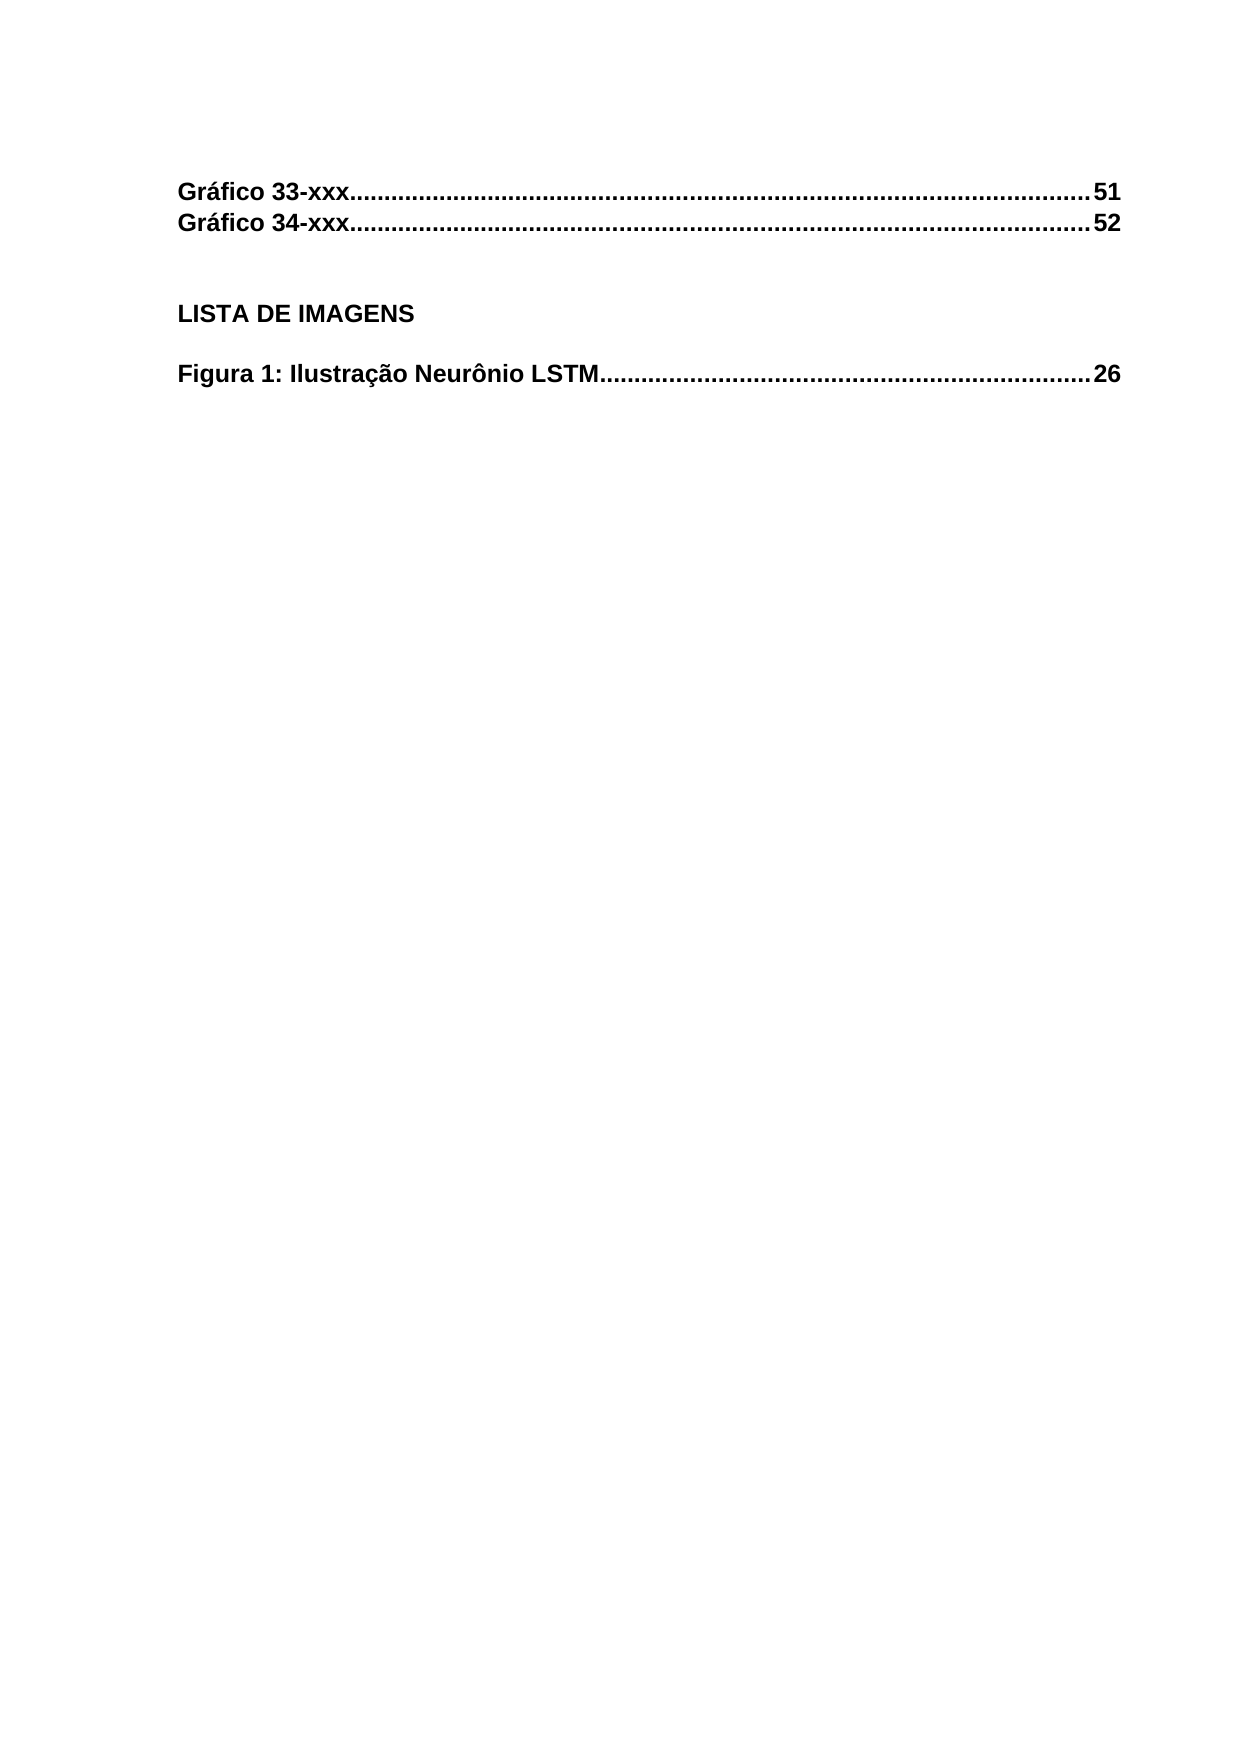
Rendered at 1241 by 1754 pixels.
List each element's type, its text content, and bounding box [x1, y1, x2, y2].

text Figura 1: Ilustração Neurônio LSTM 26 [177, 359, 1122, 388]
text Gráfico 33-xxx 51 [177, 177, 1122, 206]
text Gráfico 34-xxx 52 [177, 208, 1122, 237]
text LISTA DE IMAGENS [177, 299, 1122, 328]
